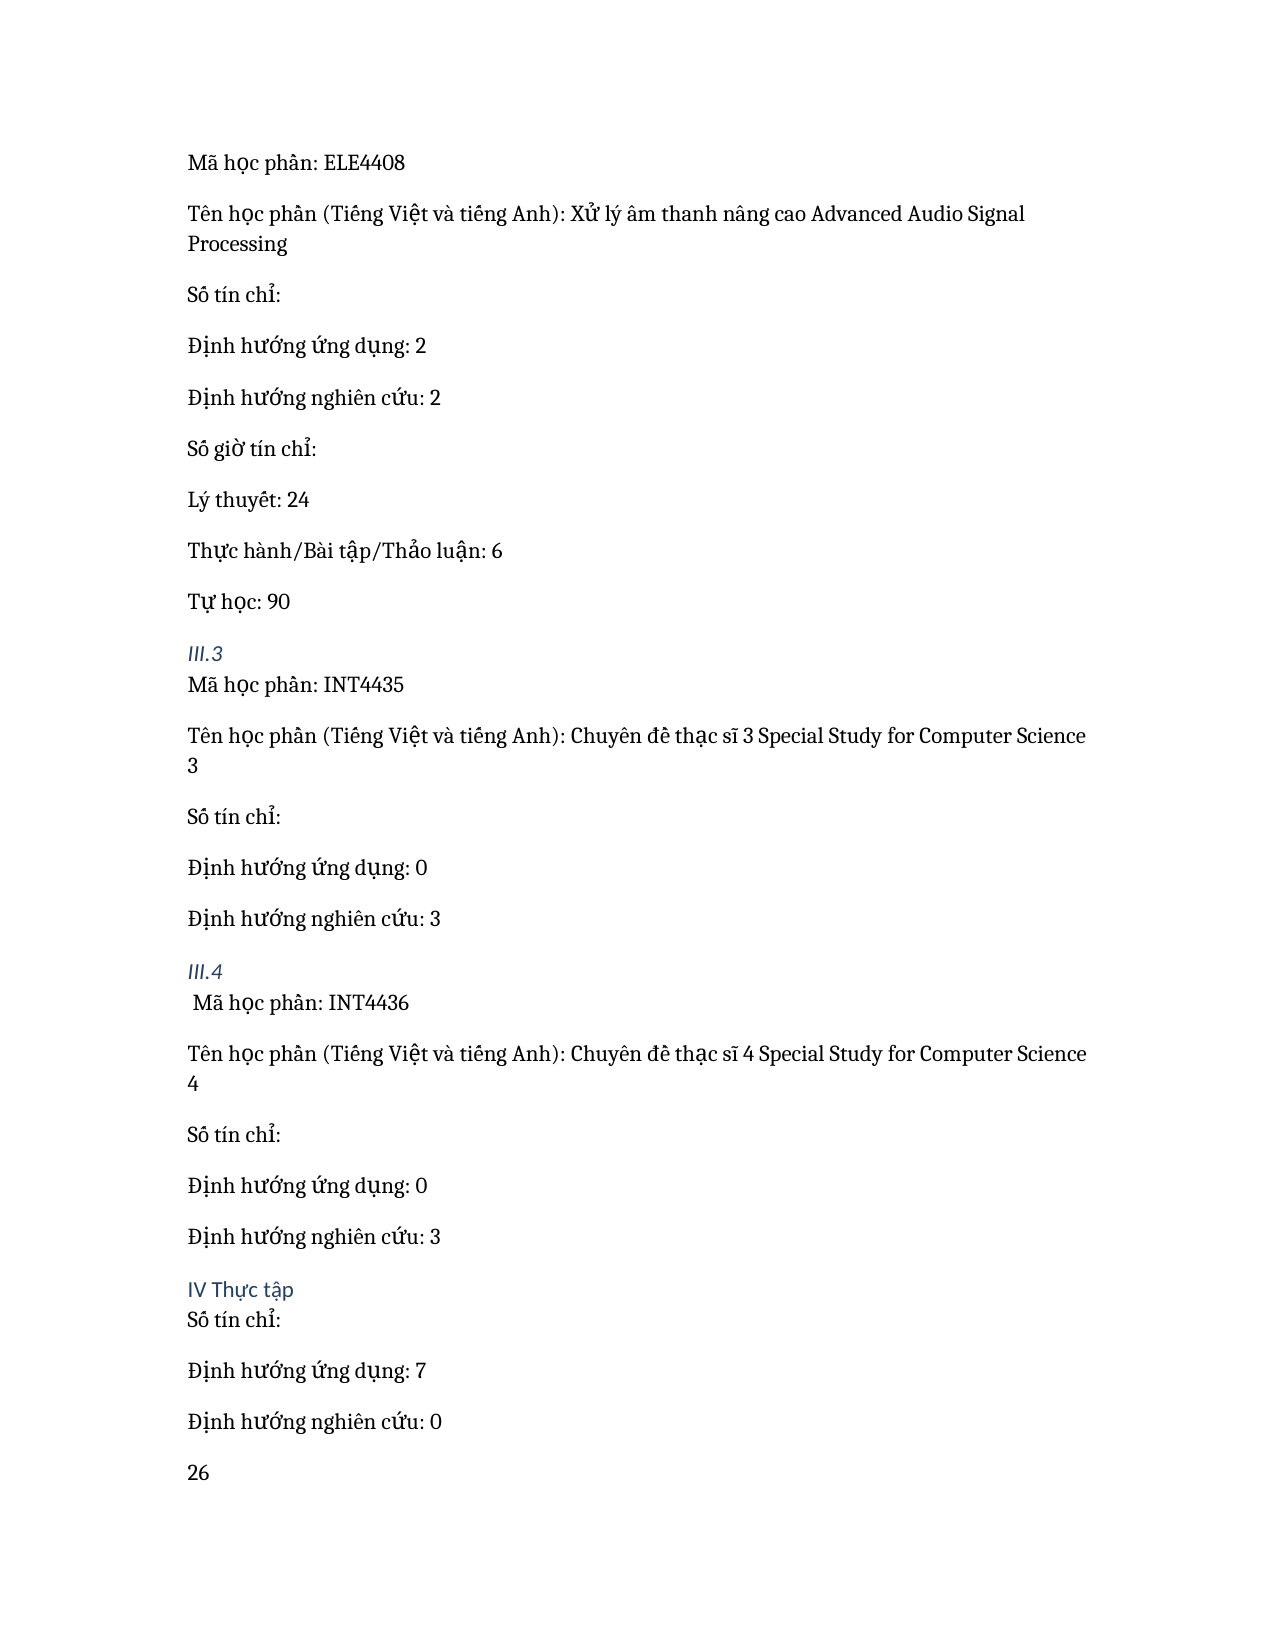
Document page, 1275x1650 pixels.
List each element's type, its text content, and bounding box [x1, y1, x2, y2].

text Số giờ tín chỉ: [187, 435, 1087, 462]
text Mã học phần: ELE4408 [187, 150, 1087, 176]
text Định hướng ứng dụng: 2 [187, 333, 1087, 360]
text Định hướng ứng dụng: 0 [187, 855, 1087, 881]
subtitle III.4 [187, 957, 1087, 985]
text Mã học phần: INT4435 [187, 672, 1087, 698]
text Định hướng nghiên cứu: 3 [187, 906, 1087, 932]
text 26 [187, 1460, 1087, 1486]
text Định hướng nghiên cứu: 0 [187, 1409, 1087, 1435]
text Tự học: 90 [187, 588, 1087, 615]
text Định hướng nghiên cứu: 2 [187, 384, 1087, 411]
text Định hướng ứng dụng: 7 [187, 1358, 1087, 1384]
subtitle IV Thực tập [187, 1275, 1087, 1303]
text Số tín chỉ: [187, 804, 1087, 830]
text Mã học phần: INT4436 [187, 989, 1087, 1016]
text Tên học phần (Tiếng Việt và tiếng Anh): Chuyên đề thạc sĩ 4 Special Study for Computer Science 4 [187, 1040, 1087, 1097]
text Số tín chỉ: [187, 1122, 1087, 1148]
text Số tín chỉ: [187, 1307, 1087, 1333]
text Lý thuyết: 24 [187, 486, 1087, 513]
text Thực hành/Bài tập/Thảo luận: 6 [187, 537, 1087, 564]
subtitle III.3 [187, 639, 1087, 668]
text Tên học phần (Tiếng Việt và tiếng Anh): Xử lý âm thanh nâng cao Advanced Audio Signal Processing [187, 201, 1087, 258]
text Định hướng ứng dụng: 0 [187, 1173, 1087, 1199]
text Tên học phần (Tiếng Việt và tiếng Anh): Chuyên đề thạc sĩ 3 Special Study for Computer Science 3 [187, 723, 1087, 779]
text Số tín chỉ: [187, 282, 1087, 309]
text Định hướng nghiên cứu: 3 [187, 1224, 1087, 1250]
